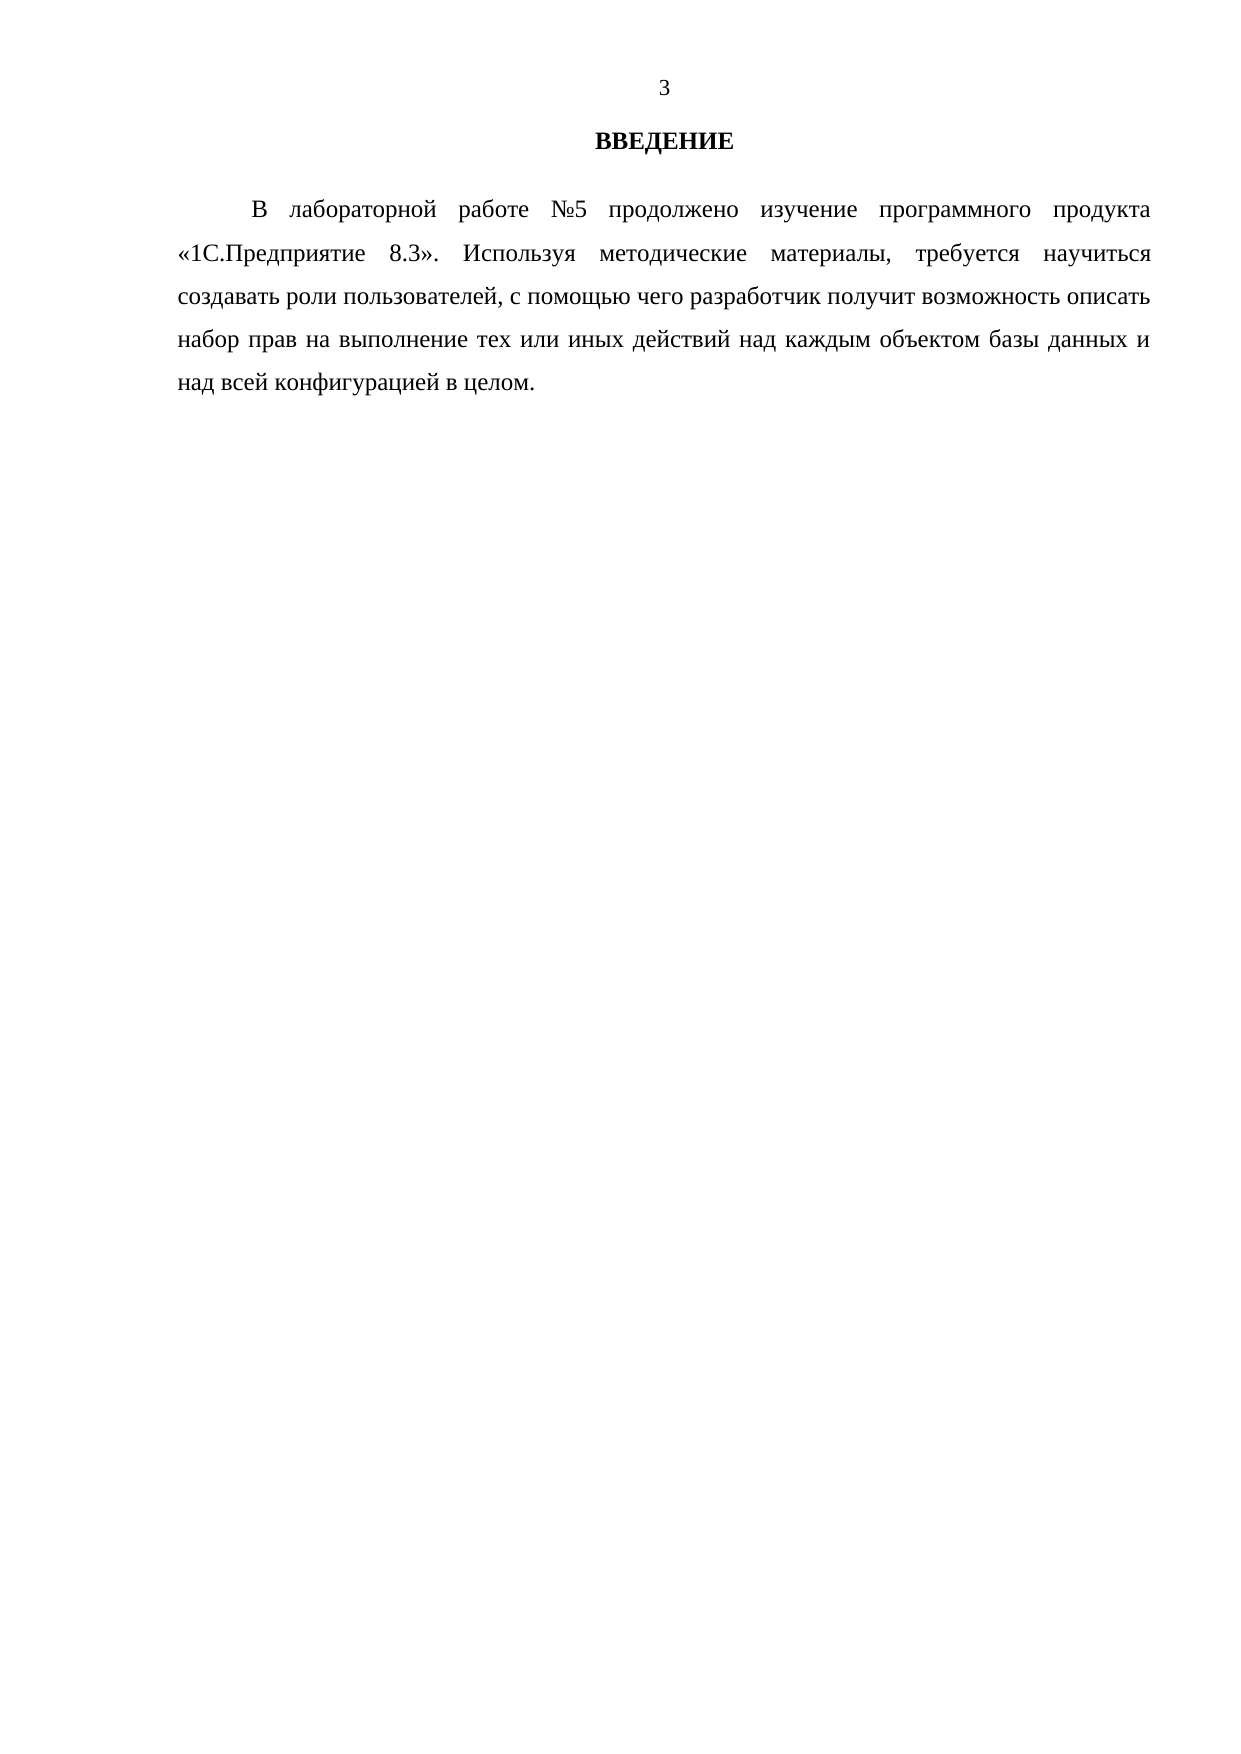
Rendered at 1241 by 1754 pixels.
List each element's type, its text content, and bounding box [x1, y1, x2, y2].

text В лабораторной работе №5 продолжено изучение программного продукта «1С.Предприятие 8.3». Используя методические материалы, требуется научиться создавать роли пользователей, с помощью чего разработчик получит возможность описать набор прав на выполнение тех или иных действий над каждым объектом базы данных и над всей конфигурацией в целом. [177, 194, 1152, 396]
subtitle ВВЕДЕНИЕ [177, 126, 1152, 155]
